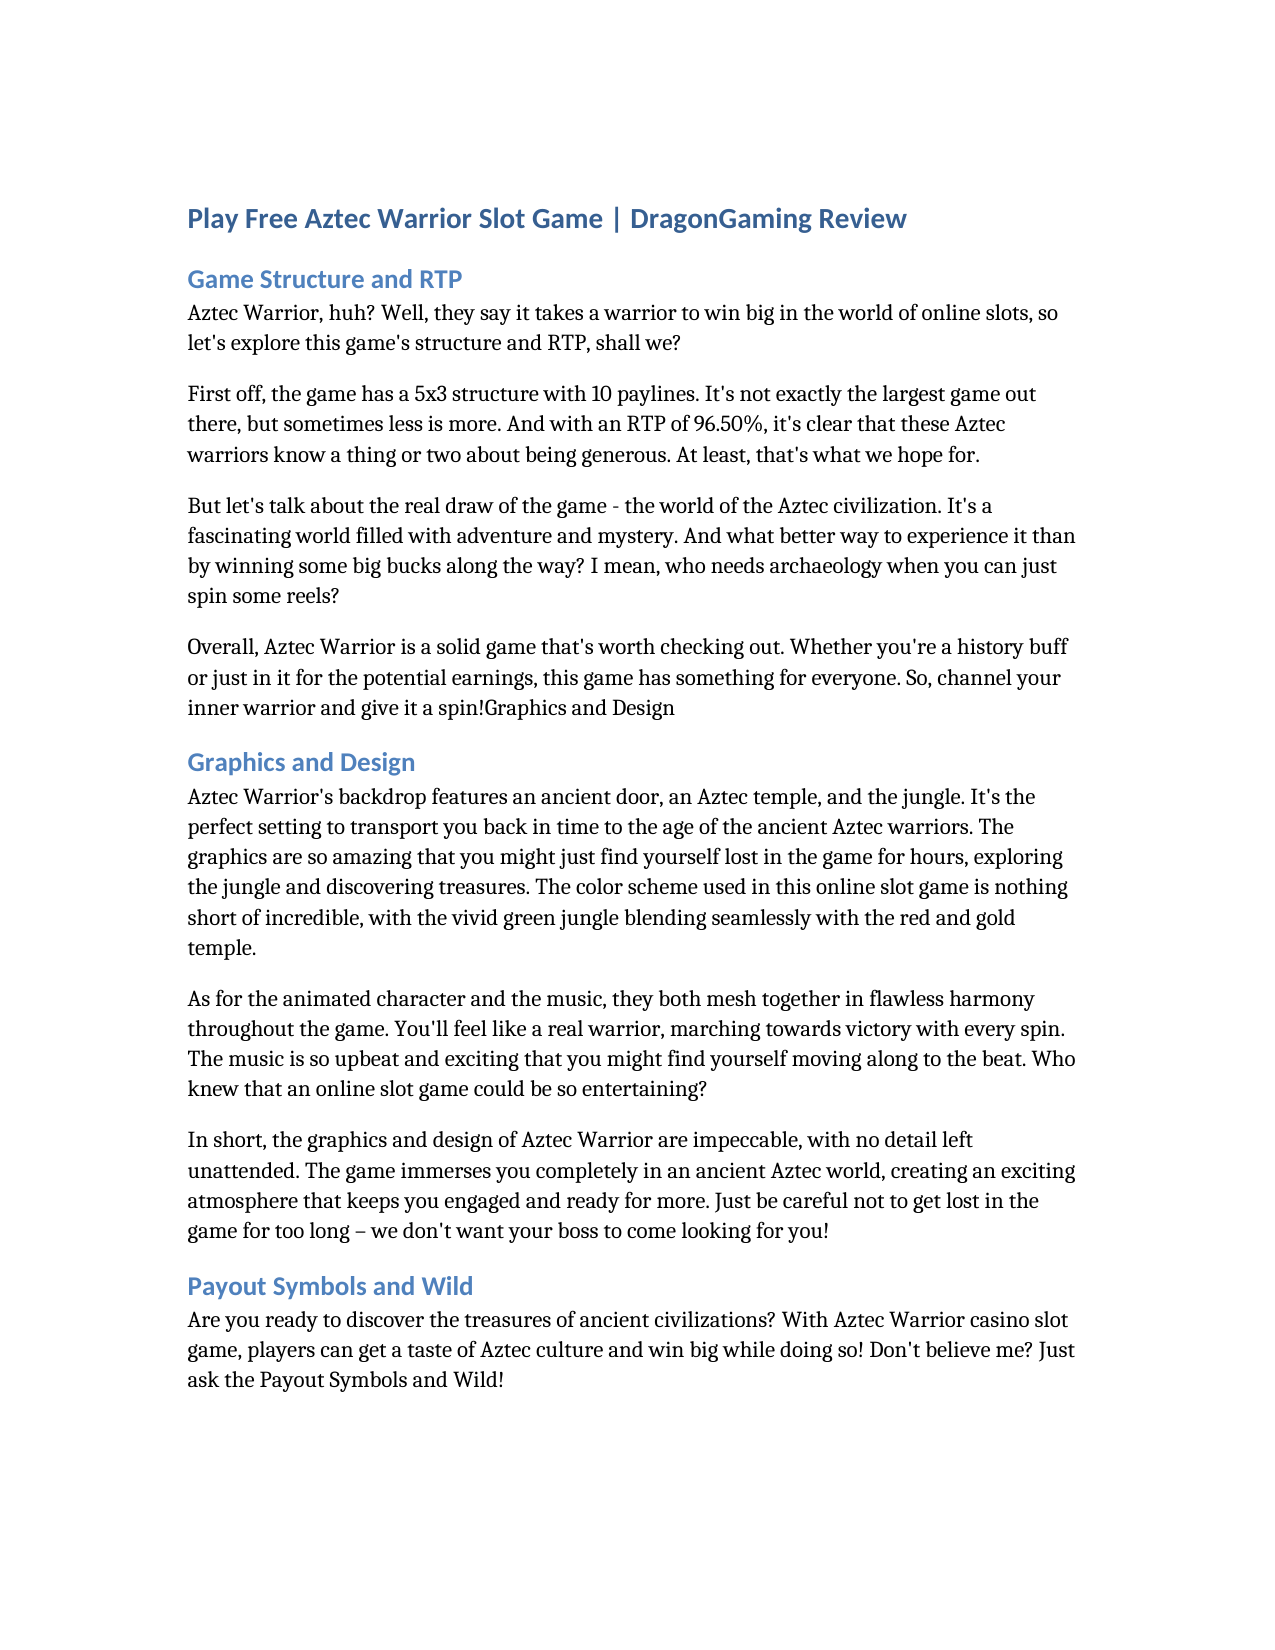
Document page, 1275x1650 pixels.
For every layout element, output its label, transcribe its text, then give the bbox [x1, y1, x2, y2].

subtitle Play Free Aztec Warrior Slot Game | DragonGaming Review [187, 200, 1087, 236]
text First off, the game has a 5x3 structure with 10 paylines. It's not exactly the largest game out there, but sometimes less is more. And with an RTP of 96.50%, it's clear that these Aztec warriors know a thing or two about being generous. At least, that's what we hope for. [187, 381, 1087, 468]
text Are you ready to discover the treasures of ancient civilizations? With Aztec Warrior casino slot game, players can get a taste of Aztec culture and win big while doing so! Don't believe me? Just ask the Payout Symbols and Wild! [187, 1307, 1087, 1393]
subtitle Graphics and Design [187, 746, 1087, 778]
text But let's talk about the real draw of the game - the world of the Aztec civilization. It's a fascinating world filled with adventure and mystery. And what better way to experience it than by winning some big bucks along the way? I mean, who needs archaeology when you can just spin some reels? [187, 492, 1087, 609]
text Overall, Aztec Warrior is a solid game that's worth checking out. Whether you're a history buff or just in it for the potential earnings, this game has something for everyone. So, channel your inner warrior and give it a spin!Graphics and Design [187, 634, 1087, 721]
subtitle Game Structure and RTP [187, 262, 1087, 295]
text As for the animated character and the music, they both mesh together in flawless harmony throughout the game. You'll feel like a real warrior, marching towards victory with every spin. The music is so upbeat and exciting that you might find yourself moving along to the beat. Who knew that an online slot game could be so entertaining? [187, 986, 1087, 1102]
text In short, the graphics and design of Aztec Warrior are impeccable, with no detail left unattended. The game immerses you completely in an ancient Aztec world, creating an exciting atmosphere that keeps you engaged and ready for more. Just be careful not to get lost in the game for too long – we don't want your boss to come looking for you! [187, 1127, 1087, 1244]
text Aztec Warrior, huh? Well, they say it takes a warrior to win big in the world of online slots, so let's explore this game's structure and RTP, shall we? [187, 300, 1087, 356]
subtitle Payout Symbols and Wild [187, 1269, 1087, 1302]
text Aztec Warrior's backdrop features an ancient door, an Aztec temple, and the jungle. It's the perfect setting to transport you back in time to the age of the ancient Aztec warriors. The graphics are so amazing that you might just find yourself lost in the game for hours, exploring the jungle and discovering treasures. The color scheme used in this online slot game is nothing short of incredible, with the vivid green jungle blending seamlessly with the red and gold temple. [187, 783, 1087, 961]
